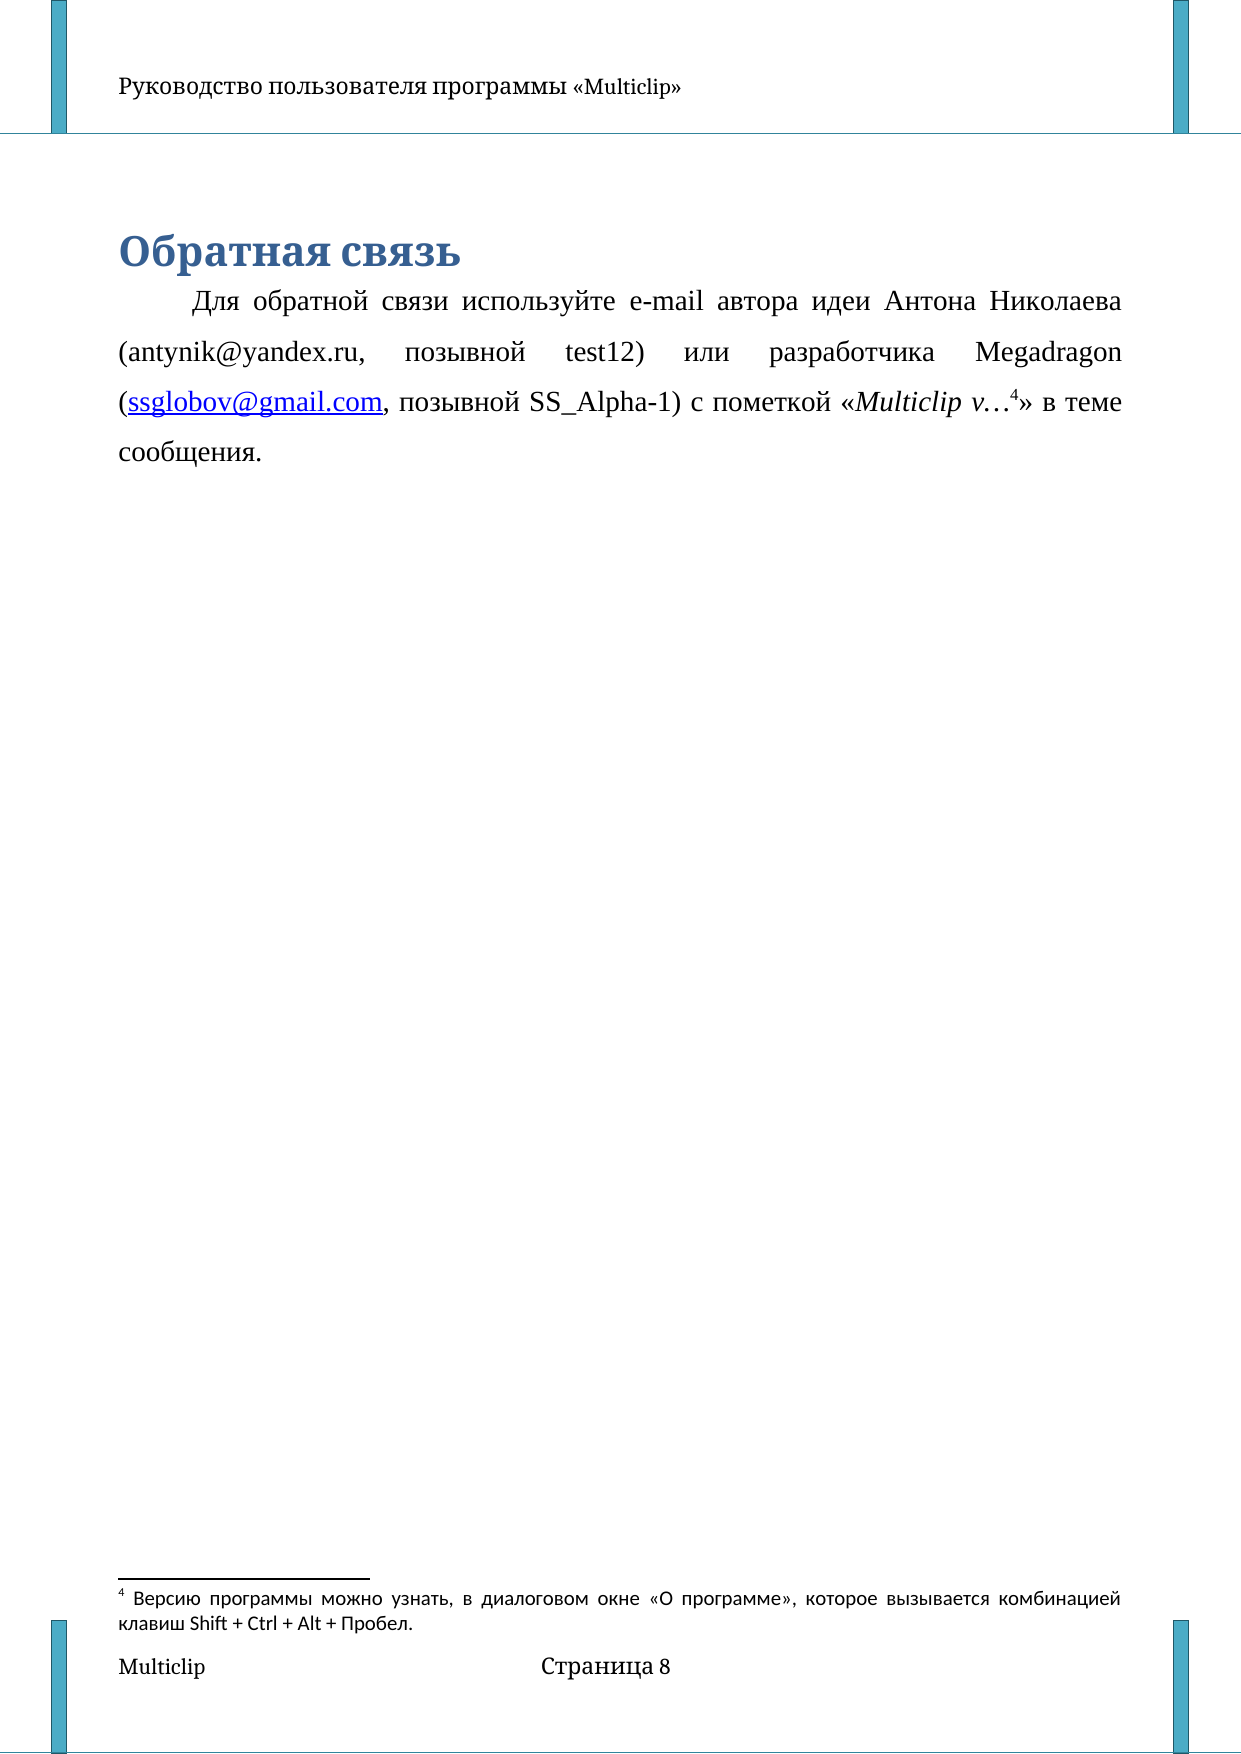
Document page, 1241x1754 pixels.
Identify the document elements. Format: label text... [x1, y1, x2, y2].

text Для обратной связи используйте e-mail автора идеи Антона Николаева (antynik@yandex.ru, позывной test12) или разработчика Megadragon (ssglobov@gmail.com, позывной SS_Alpha-1) с пометкой «Multiclip v…» в теме сообщения. [118, 283, 1122, 468]
subtitle Обратная связь [118, 228, 1122, 276]
